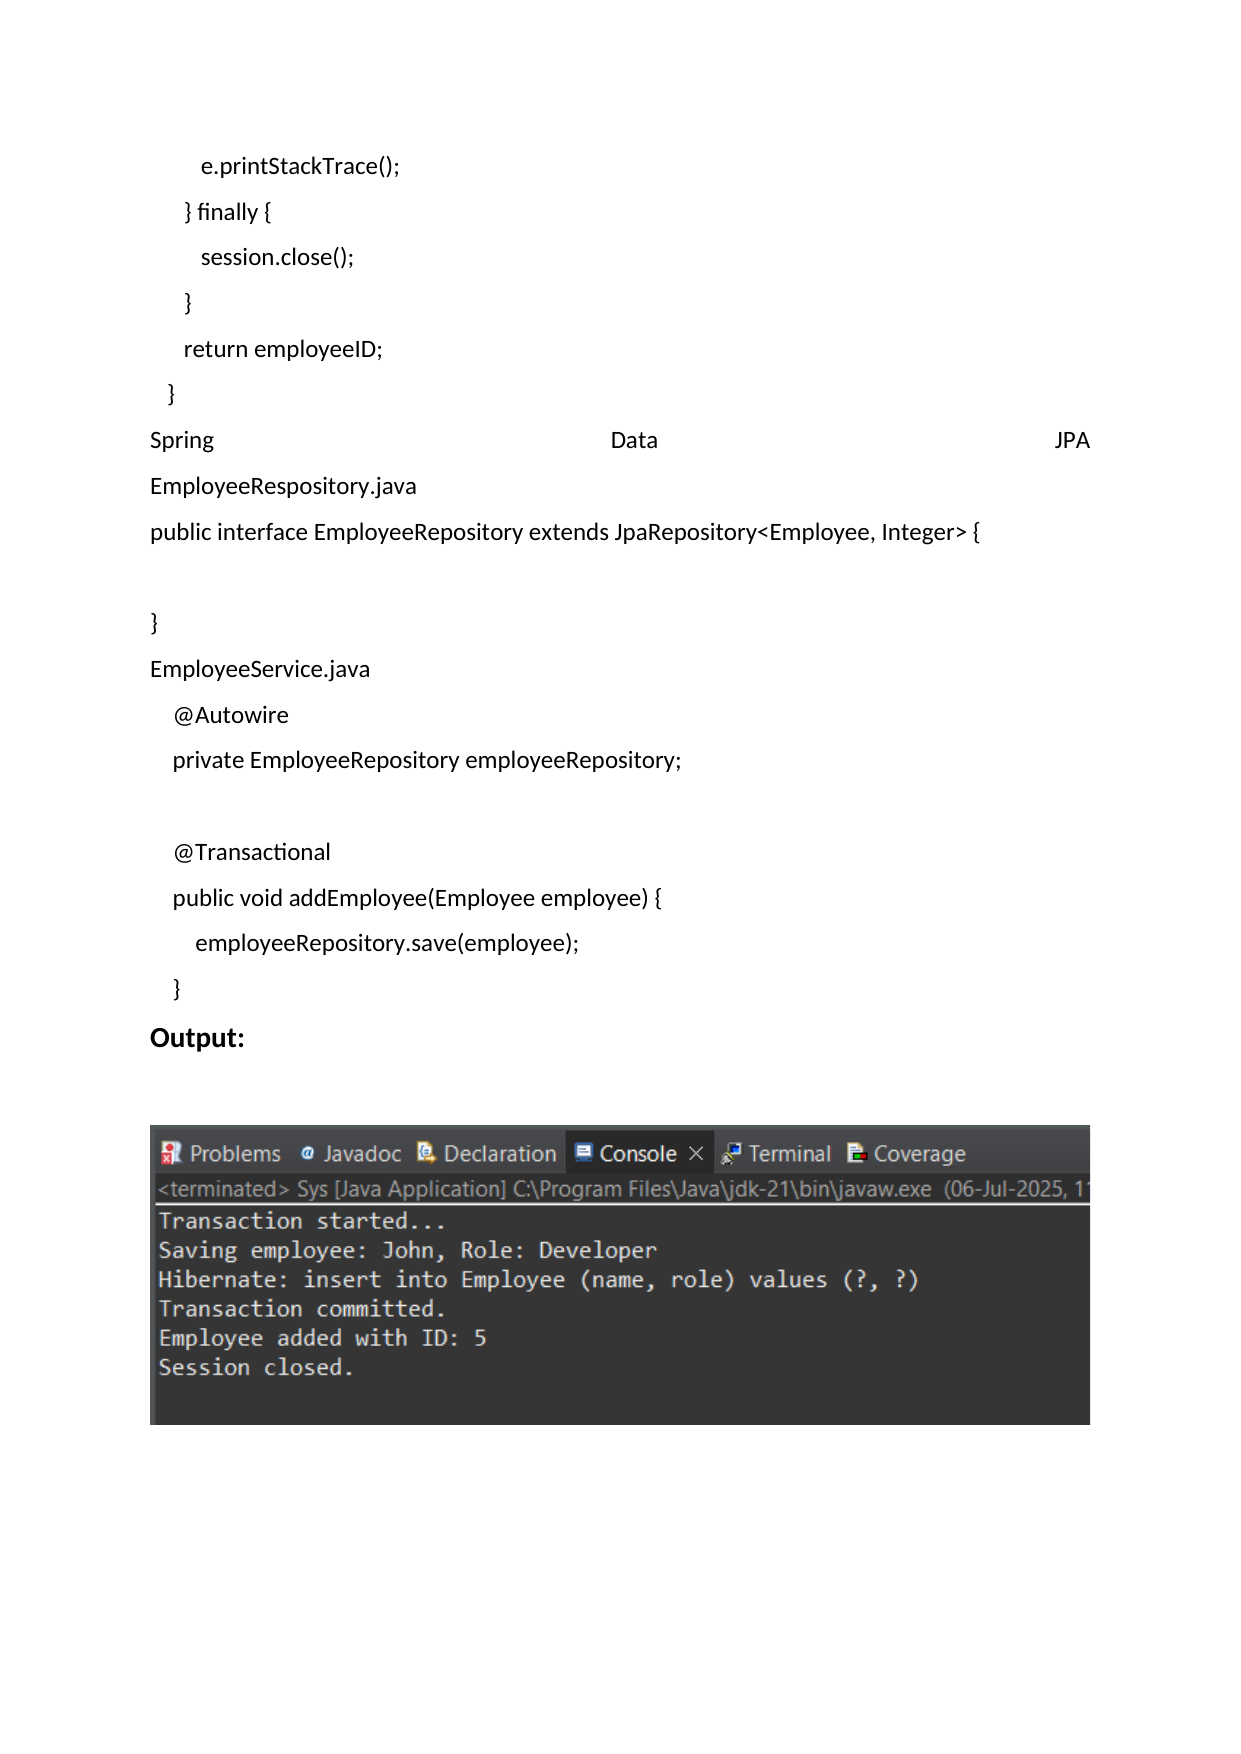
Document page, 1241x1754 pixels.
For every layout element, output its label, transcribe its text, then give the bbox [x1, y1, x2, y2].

text public void addEmployee(Employee employee) { [150, 882, 1090, 912]
text } [150, 287, 1090, 318]
text session.close(); [150, 241, 1090, 272]
text @Transactional [150, 836, 1090, 866]
text return employeeID; [150, 333, 1090, 363]
text } [150, 607, 1090, 638]
text Output: [150, 1019, 1090, 1054]
text Spring Data JPA EmployeeRespository.java [150, 424, 1090, 501]
text } finally { [150, 196, 1090, 226]
picture [150, 1125, 1091, 1425]
text } [150, 379, 1090, 409]
text public interface EmployeeRepository extends JpaRepository<Employee, Integer> { [150, 516, 1090, 546]
text e.printStackTrace(); [150, 150, 1090, 181]
text } [150, 973, 1090, 1004]
text employeeRepository.save(employee); [150, 927, 1090, 958]
text private EmployeeRepository employeeRepository; [150, 744, 1090, 775]
text @Autowire [150, 699, 1090, 729]
text EmployeeService.java [150, 653, 1090, 683]
